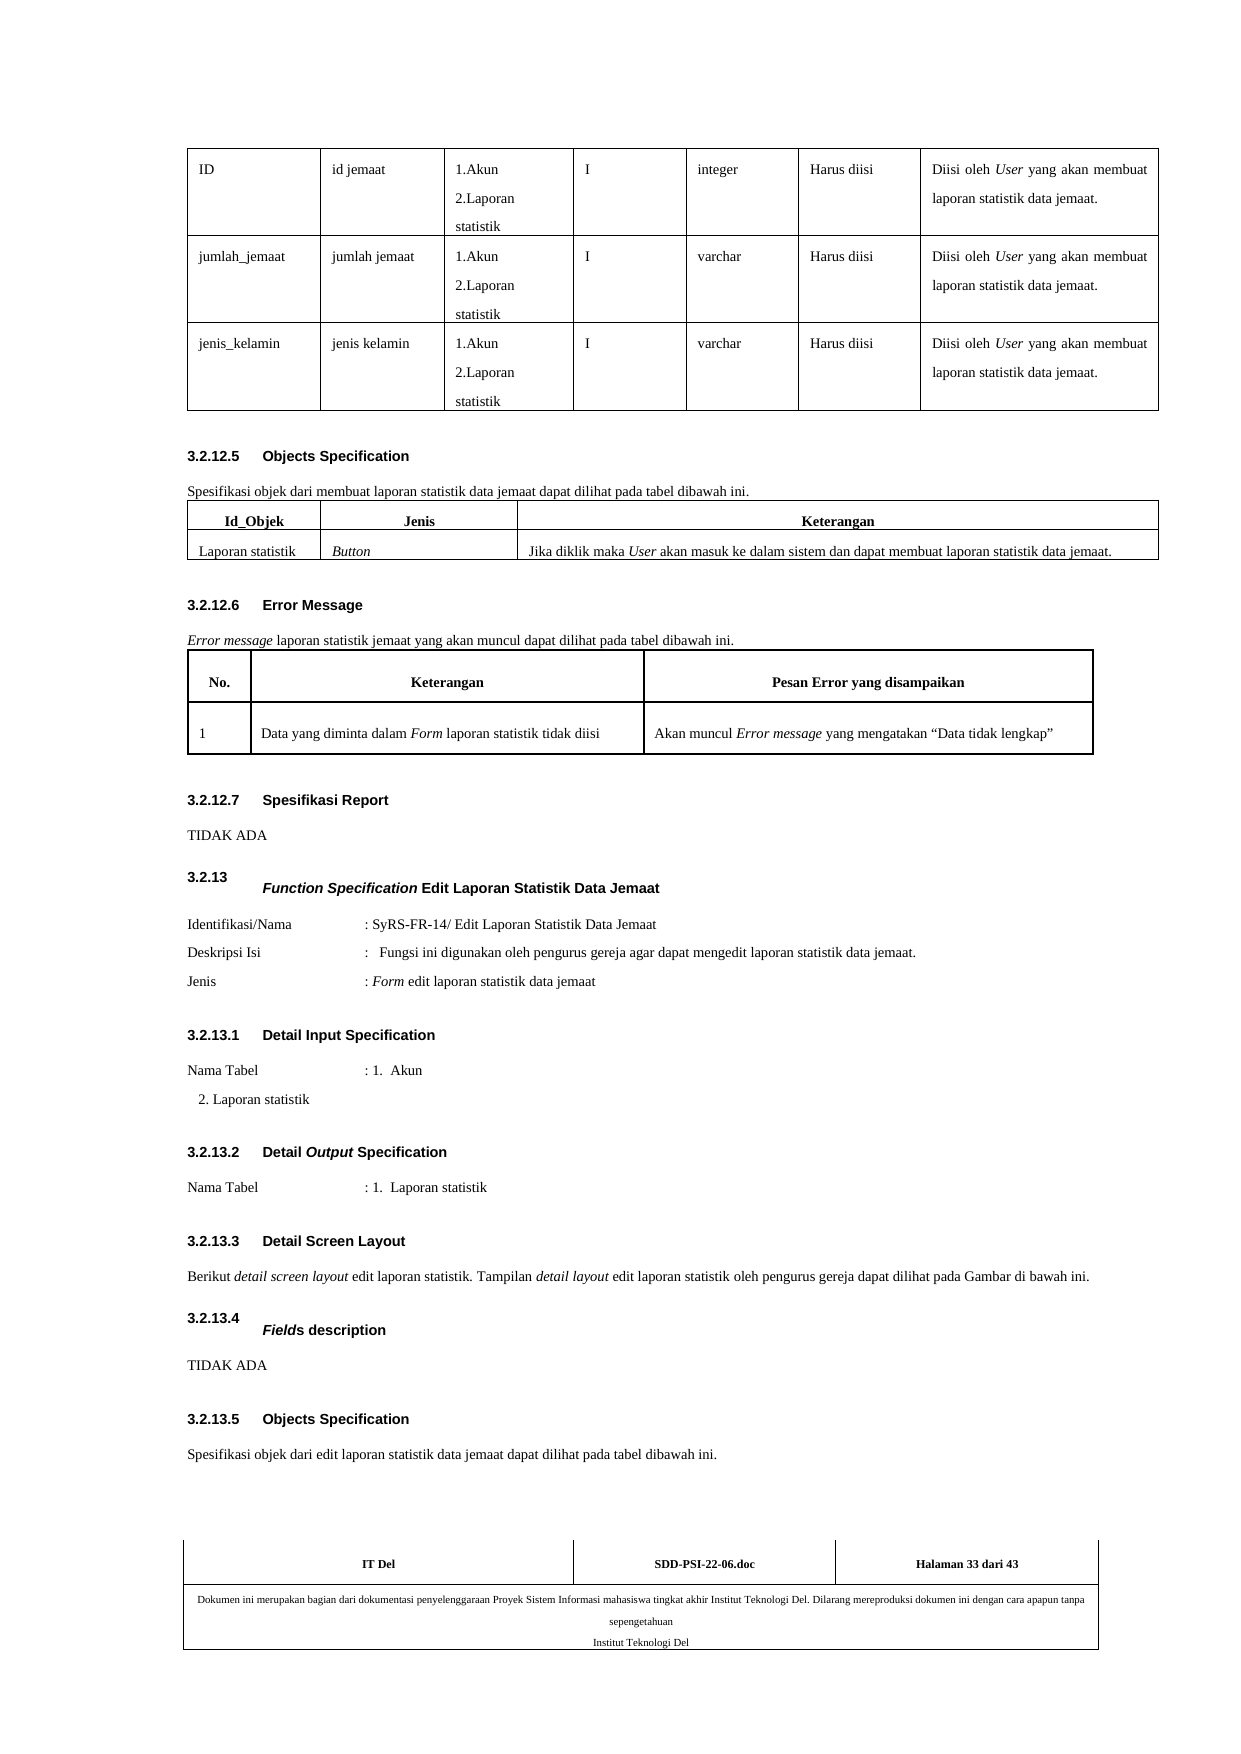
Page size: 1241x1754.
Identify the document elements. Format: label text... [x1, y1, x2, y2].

table_header No. [189, 651, 250, 701]
table_cell Harus diisi [799, 149, 920, 235]
subtitle Detail Screen Layout [187, 1221, 1092, 1250]
text Berikut detail screen layout edit laporan statistik. Tampilan detail layout edit laporan statistik oleh pengurus gereja dapat dilihat pada Gambar di bawah ini. [187, 1256, 1092, 1285]
table_cell Data yang diminta dalam Form laporan statistik tidak diisi [252, 703, 643, 752]
table_cell Laporan statistik [188, 530, 320, 559]
text 2. Laporan statistik [187, 1078, 1092, 1107]
table_cell Diisi oleh User yang akan membuat laporan statistik data jemaat. [921, 149, 1158, 235]
table_cell ID [188, 149, 320, 235]
subtitle Detail Output Specification [187, 1132, 1092, 1161]
text TIDAK ADA [187, 814, 1092, 843]
table_cell jumlah jemaat [321, 236, 444, 322]
text Nama Tabel : 1. Laporan statistik [187, 1167, 1092, 1196]
table_cell jenis kelamin [321, 323, 444, 409]
subtitle Objects Specification [187, 436, 1092, 464]
table_cell 1.Akun 2.Laporan statistik [445, 236, 573, 322]
table_cell 1 [189, 703, 250, 752]
table_cell Diisi oleh User yang akan membuat laporan statistik data jemaat. [921, 236, 1158, 322]
subtitle Function Specification Edit Laporan Statistik Data Jemaat [187, 868, 1092, 897]
table_cell I [574, 149, 686, 235]
table_cell I [574, 236, 686, 322]
subtitle Objects Specification [187, 1399, 1092, 1427]
table_cell Akan muncul Error message yang mengatakan “Data tidak lengkap” [645, 703, 1092, 752]
table_cell varchar [687, 236, 798, 322]
table_header Id_Objek [188, 501, 320, 529]
table_cell I [574, 323, 686, 409]
table_cell Jika diklik maka User akan masuk ke dalam sistem dan dapat membuat laporan statistik data jemaat. [518, 530, 1158, 559]
subtitle Fields description [187, 1310, 1092, 1339]
table_cell integer [687, 149, 798, 235]
table_header Pesan Error yang disampaikan [645, 651, 1092, 701]
subtitle Detail Input Specification [187, 1015, 1092, 1043]
table_cell 1.Akun 2.Laporan statistik [445, 149, 573, 235]
text TIDAK ADA [187, 1345, 1092, 1374]
table_cell jenis_kelamin [188, 323, 320, 409]
table_header Keterangan [518, 501, 1158, 529]
text Spesifikasi objek dari edit laporan statistik data jemaat dapat dilihat pada tabel dibawah ini. [187, 1434, 1092, 1462]
table_cell Button [321, 530, 517, 559]
table_cell varchar [687, 323, 798, 409]
table_header Jenis [321, 501, 517, 529]
text Deskripsi Isi : Fungsi ini digunakan oleh pengurus gereja agar dapat mengedit laporan statistik data jemaat. [187, 932, 1092, 961]
text Spesifikasi objek dari membuat laporan statistik data jemaat dapat dilihat pada tabel dibawah ini. [187, 471, 1092, 499]
table_cell Harus diisi [799, 323, 920, 409]
table_cell id jemaat [321, 149, 444, 235]
text Error message laporan statistik jemaat yang akan muncul dapat dilihat pada tabel dibawah ini. [187, 620, 1092, 649]
table_header Keterangan [252, 651, 643, 701]
table_cell Harus diisi [799, 236, 920, 322]
table_cell Diisi oleh User yang akan membuat laporan statistik data jemaat. [921, 323, 1158, 409]
text Identifikasi/Nama : SyRS-FR-14/ Edit Laporan Statistik Data Jemaat [187, 903, 1092, 932]
subtitle Spesifikasi Report [187, 779, 1092, 808]
table_cell 1.Akun 2.Laporan statistik [445, 323, 573, 409]
table_cell jumlah_jemaat [188, 236, 320, 322]
text Nama Tabel : 1. Akun [187, 1050, 1092, 1078]
text Jenis : Form edit laporan statistik data jemaat [187, 961, 1092, 990]
subtitle Error Message [187, 585, 1092, 614]
